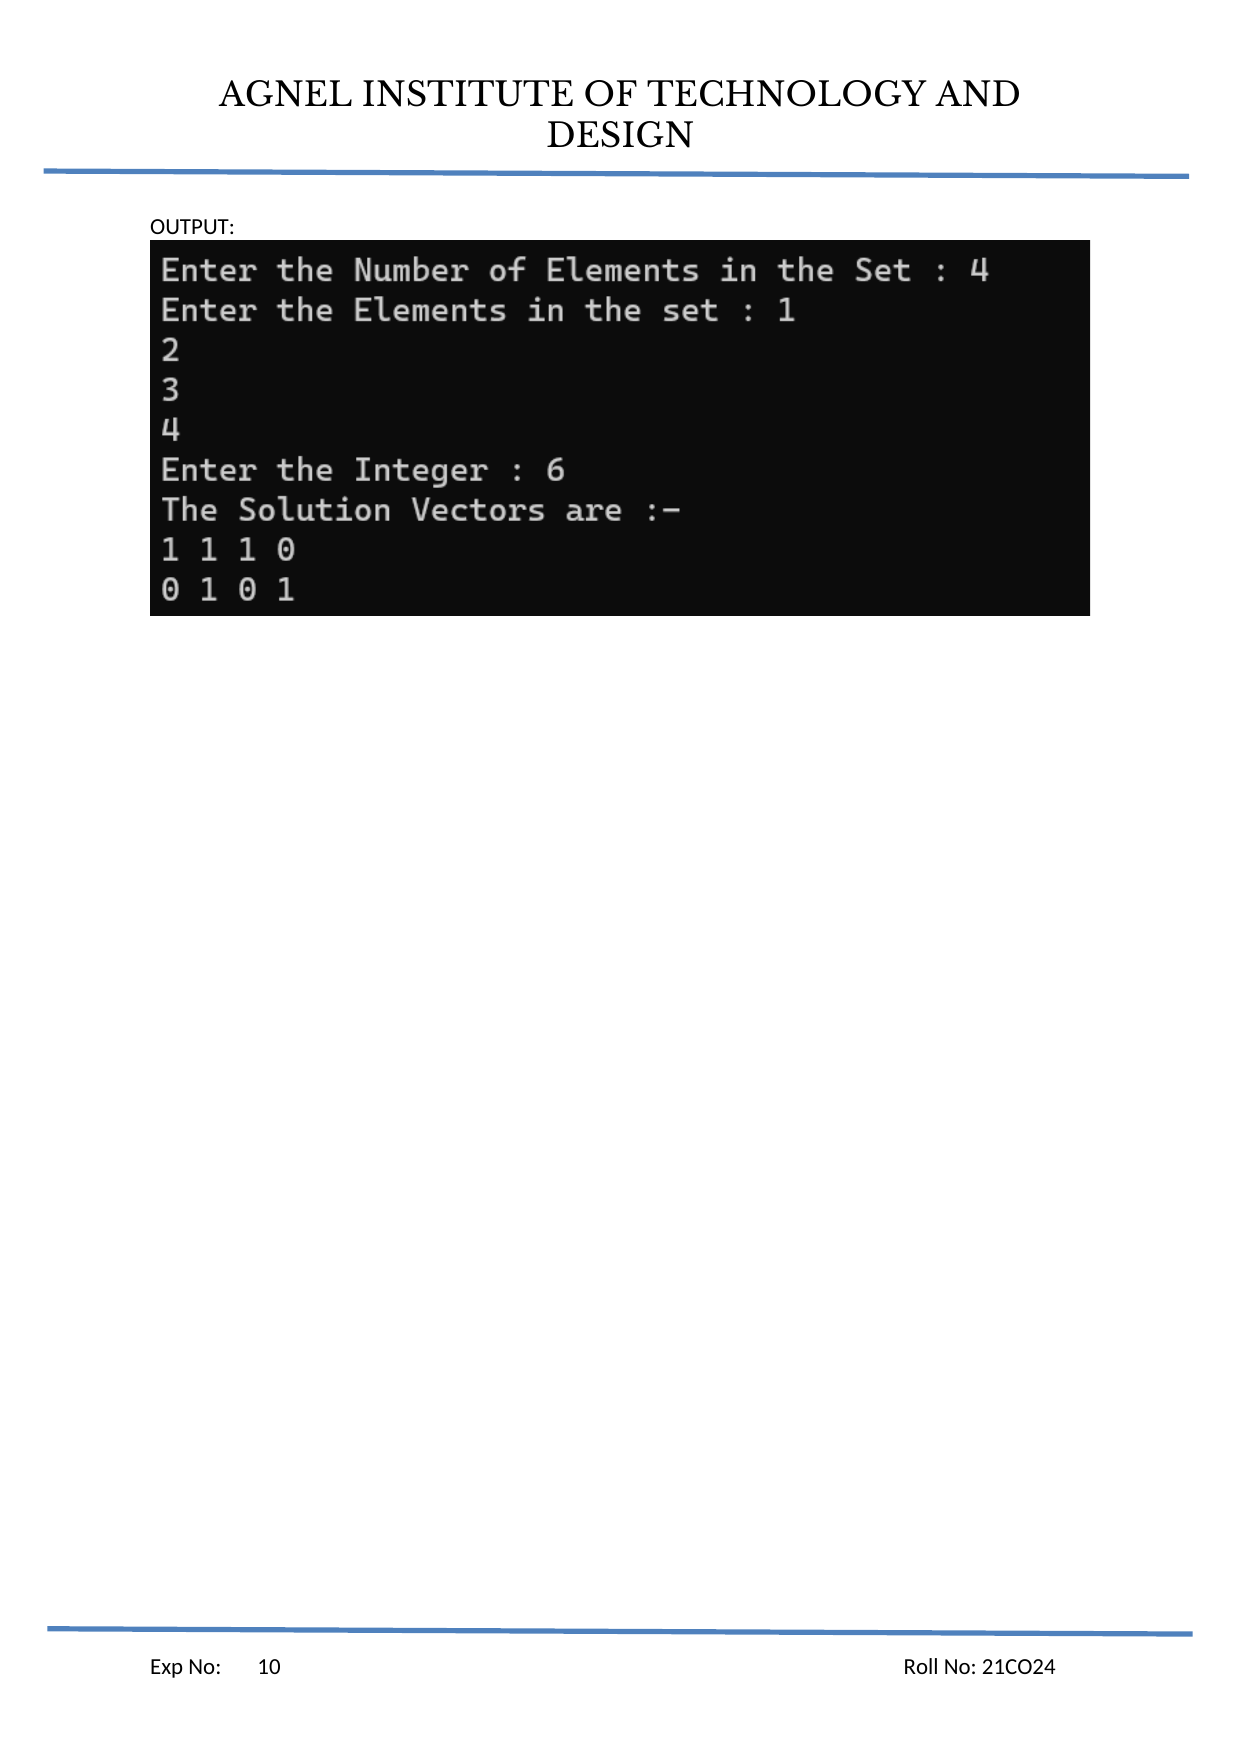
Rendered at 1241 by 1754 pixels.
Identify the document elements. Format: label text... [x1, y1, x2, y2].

picture [150, 240, 1091, 616]
text OUTPUT: [150, 212, 1090, 240]
